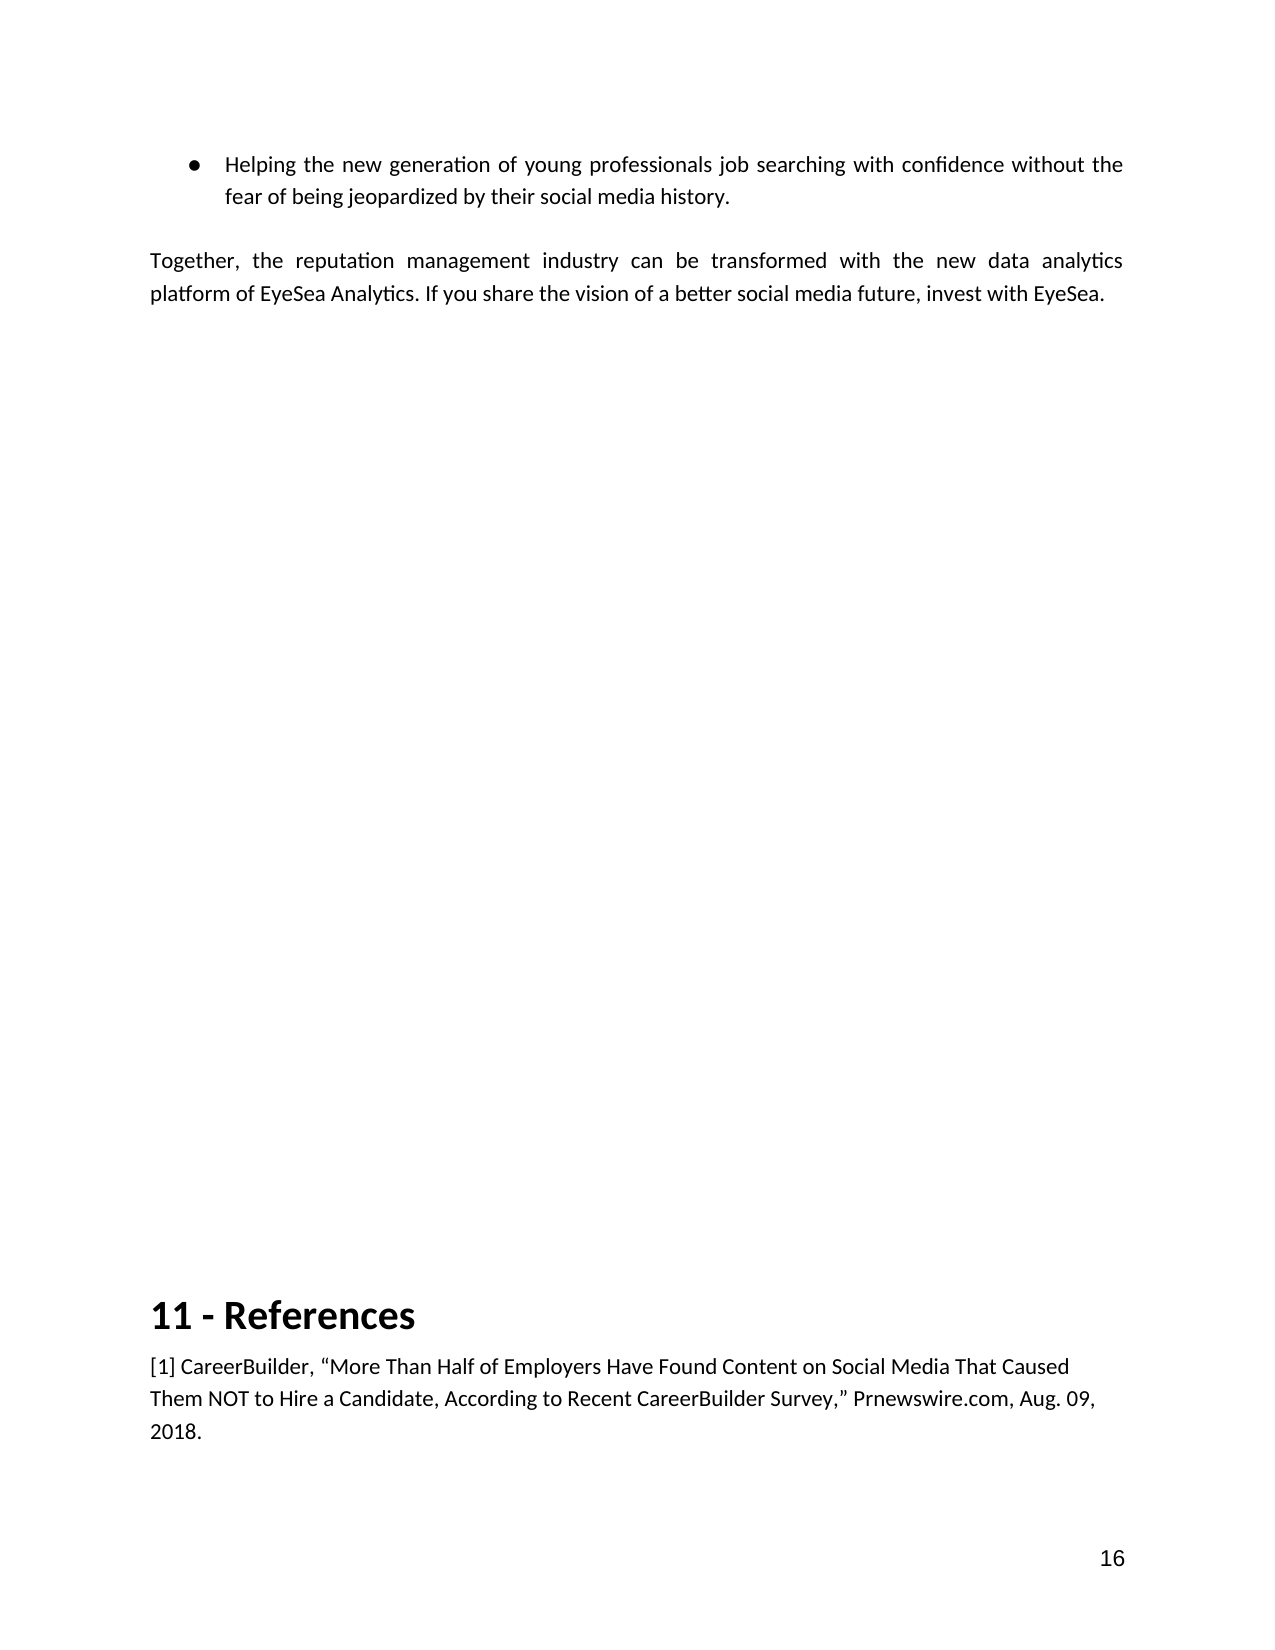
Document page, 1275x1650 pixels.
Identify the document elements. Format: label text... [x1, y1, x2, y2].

subtitle 11 - References [150, 1289, 1125, 1340]
list Helping the new generation of young professionals job searching with confidence without the fear of being jeopardized by their social media history. [187, 150, 1125, 210]
text [1] CareerBuilder, “More Than Half of Employers Have Found Content on Social Media That Caused Them NOT to Hire a Candidate, According to Recent CareerBuilder Survey,” Prnewswire.com, Aug. 09, 2018. [150, 1352, 1125, 1445]
text Together, the reputation management industry can be transformed with the new data analytics platform of EyeSea Analytics. If you share the vision of a better social media future, invest with EyeSea. [150, 247, 1125, 307]
